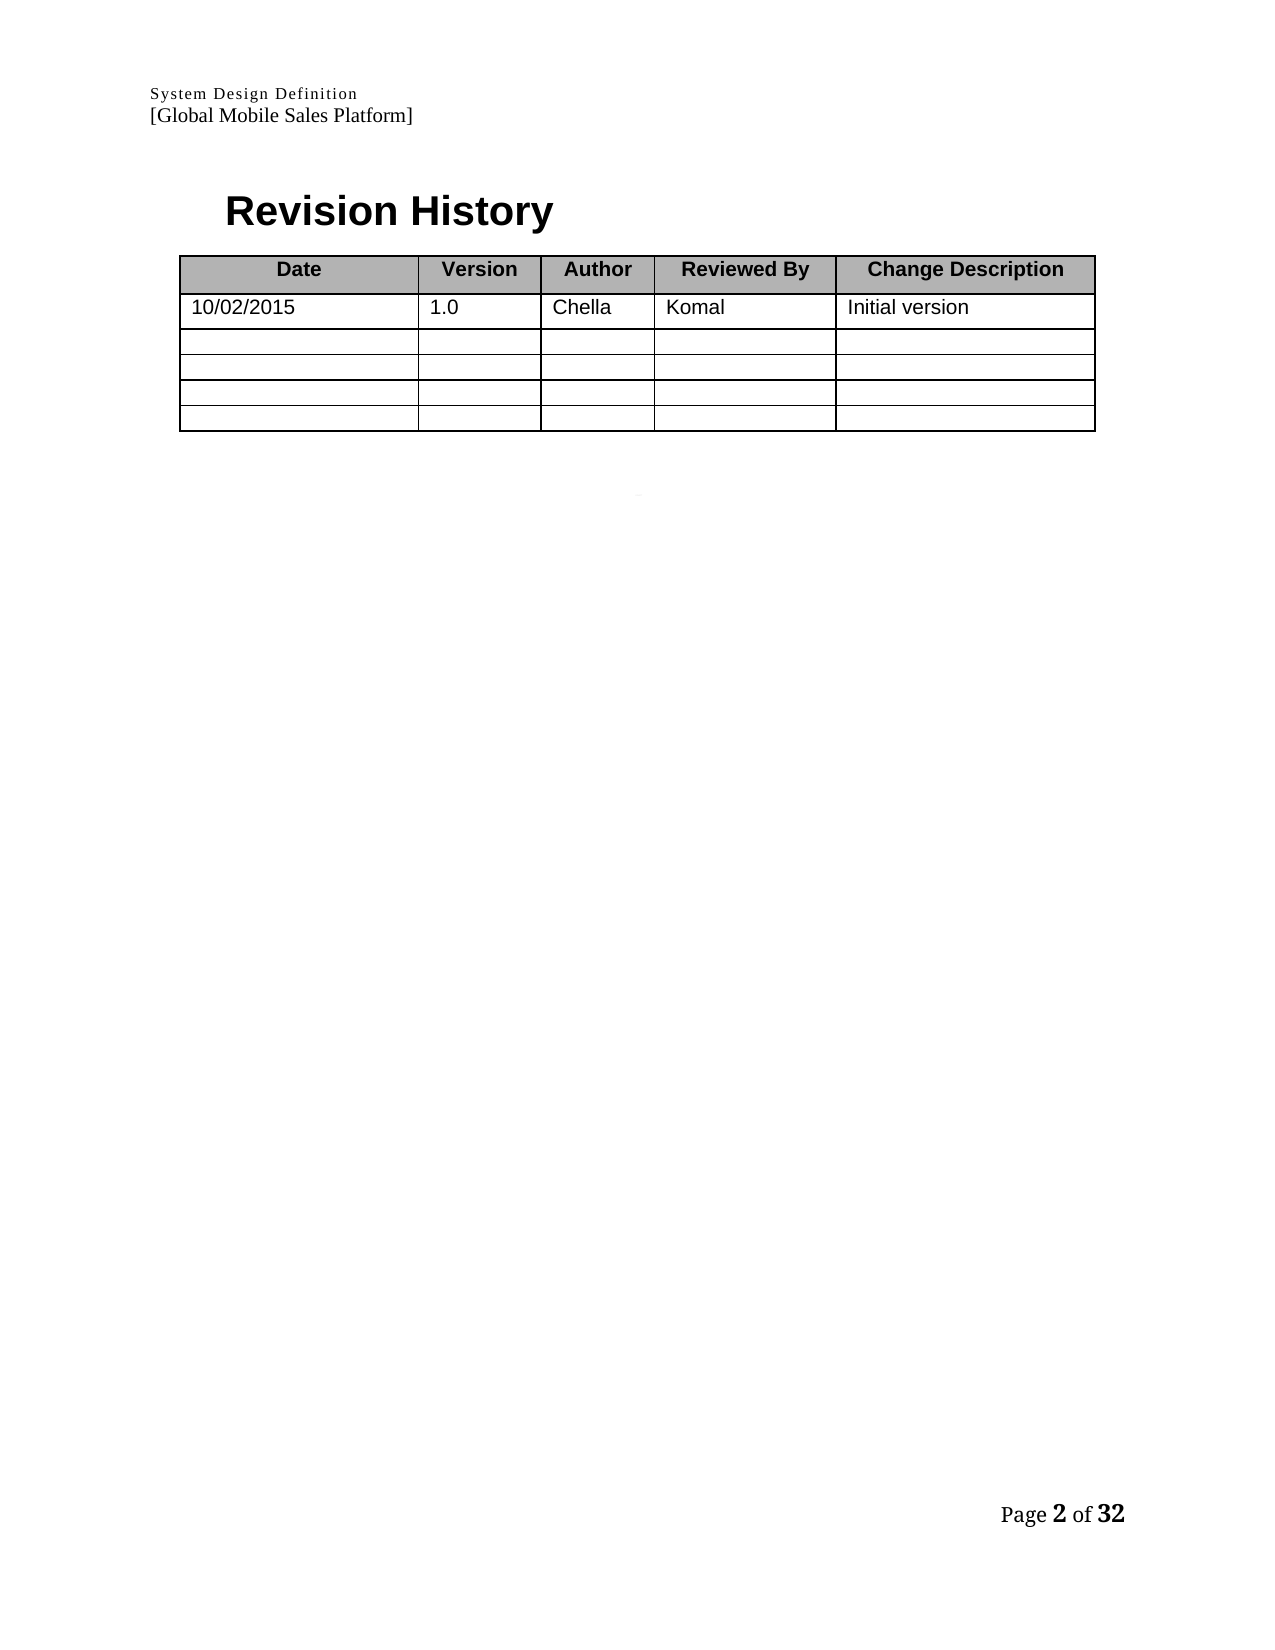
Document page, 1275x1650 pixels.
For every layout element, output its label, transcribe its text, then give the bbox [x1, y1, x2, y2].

title Revision History [225, 186, 1125, 234]
table_cell [837, 355, 1094, 379]
table_cell Initial version [837, 295, 1094, 328]
table_cell [655, 355, 835, 379]
table_cell [181, 330, 418, 353]
table_header Change Description [837, 257, 1094, 293]
table_header Date [181, 257, 418, 293]
table_cell [542, 406, 654, 430]
table_header Author [542, 257, 654, 293]
table_cell 1.0 [419, 295, 540, 328]
table_cell Chella [542, 295, 654, 328]
table_cell [419, 355, 540, 379]
table_cell [837, 406, 1094, 430]
table_cell Komal [655, 295, 835, 328]
table_cell [419, 330, 540, 353]
table_cell 10/02/2015 [181, 295, 418, 328]
table_cell [542, 355, 654, 379]
table_cell [655, 381, 835, 404]
table_cell [837, 381, 1094, 404]
table_cell [181, 406, 418, 430]
table_cell [655, 330, 835, 353]
table_cell [419, 381, 540, 404]
table_cell [655, 406, 835, 430]
table_cell [542, 330, 654, 353]
table_cell [181, 355, 418, 379]
table_cell [419, 406, 540, 430]
table_cell [181, 381, 418, 404]
table_cell [837, 330, 1094, 353]
table_cell [542, 381, 654, 404]
table_header Reviewed By [655, 257, 835, 293]
table_header Version [419, 257, 540, 293]
